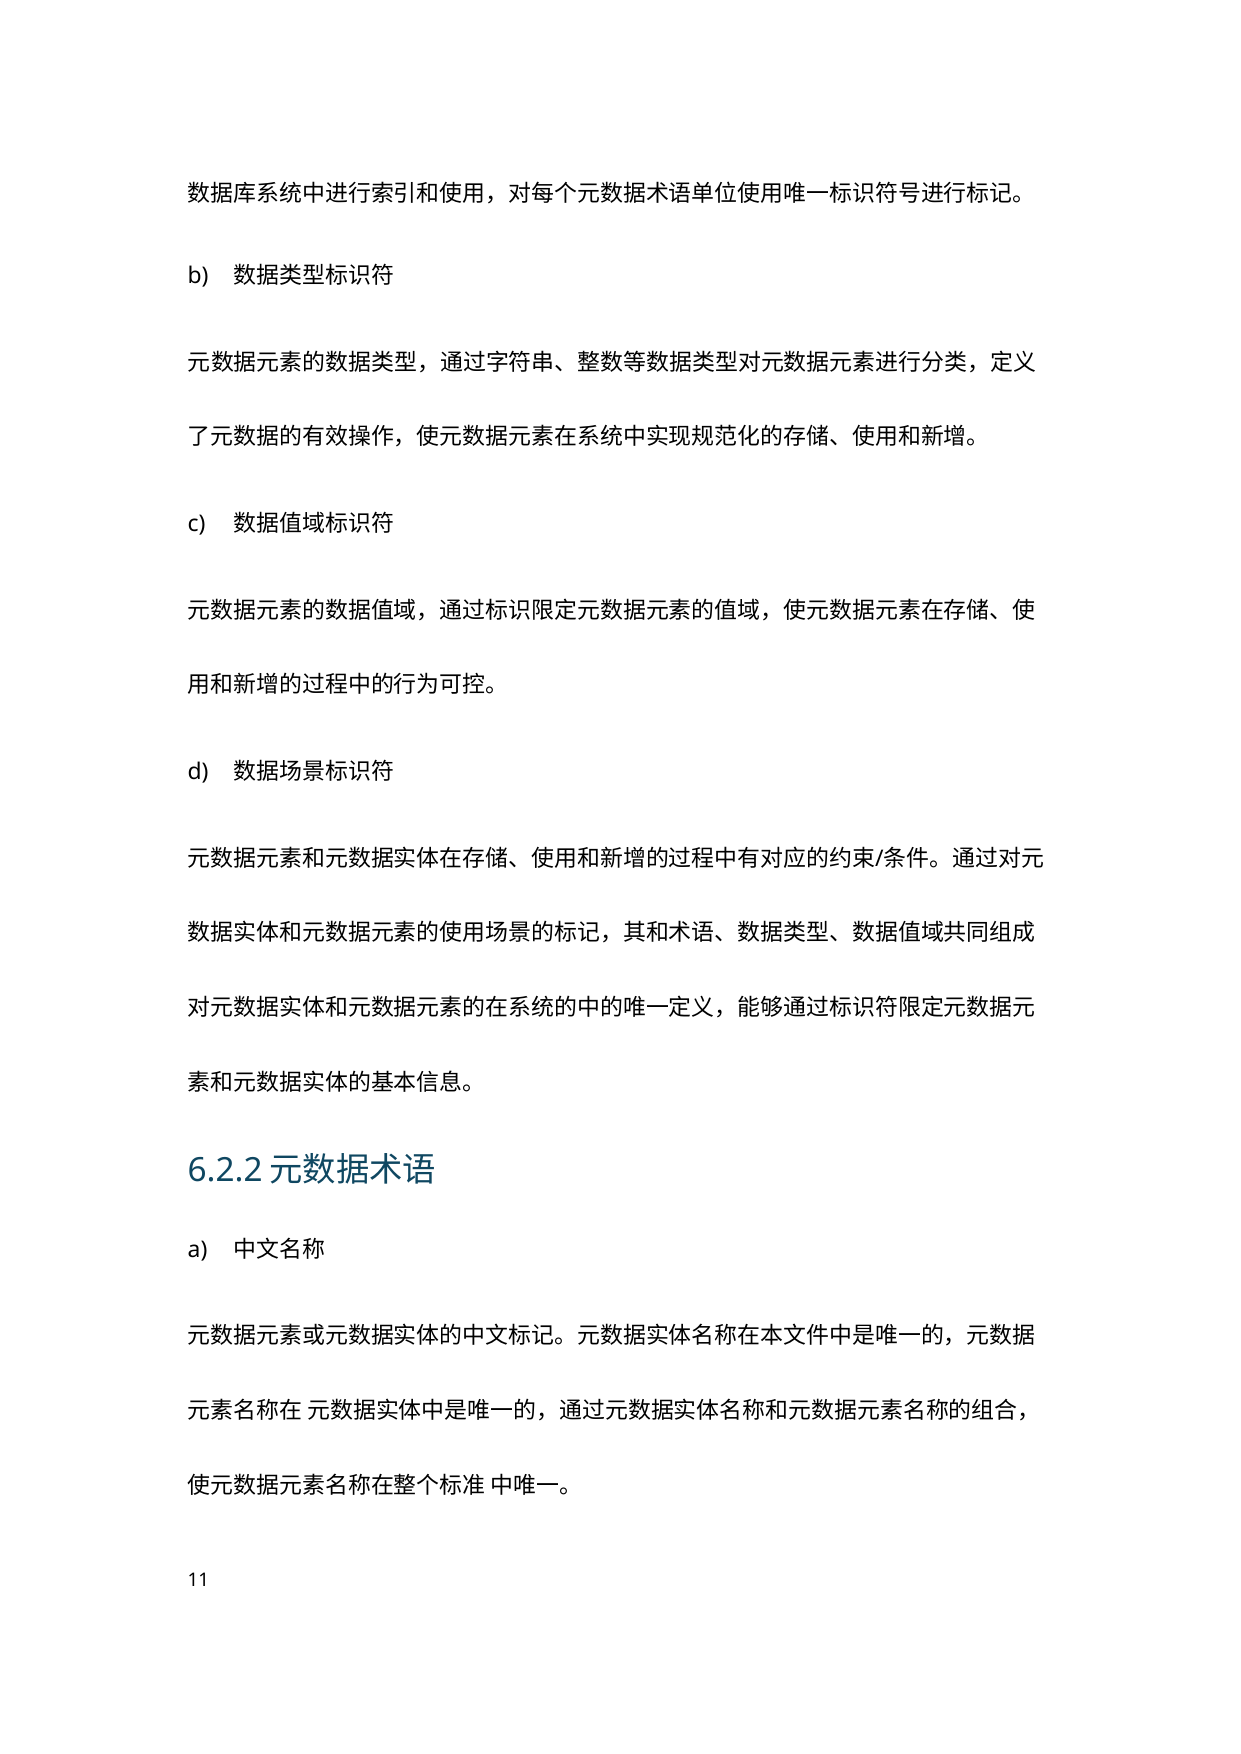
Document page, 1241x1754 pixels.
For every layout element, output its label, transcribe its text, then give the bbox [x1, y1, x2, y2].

text 元数据元素的数据类型，通过字符串、整数等数据类型对元数据元素进行分类，定义了元数据的有效操作，使元数据元素在系统中实现规范化的存储、使用和新增。 [187, 328, 1053, 467]
list 数据场景标识符 [187, 737, 1053, 802]
text 元数据元素的数据值域，通过标识限定元数据元素的值域，使元数据元素在存储、使用和新增的过程中的行为可控。 [187, 576, 1053, 715]
list 数据类型标识符 [187, 241, 1053, 306]
text 元数据元素和元数据实体在存储、使用和新增的过程中有对应的约束/条件。通过对元数据实体和元数据元素的使用场景的标记，其和术语、数据类型、数据值域共同组成对元数据实体和元数据元素的在系统的中的唯一定义，能够通过标识符限定元数据元素和元数据实体的基本信息。 [187, 823, 1053, 1113]
list 中文名称 [187, 1215, 1053, 1280]
subtitle 6.2.2元数据术语 [187, 1134, 1053, 1199]
list 数据值域标识符 [187, 489, 1053, 554]
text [187, 159, 1031, 224]
text 元数据元素或元数据实体的中文标记。元数据实体名称在本文件中是唯一的，元数据元素名称在 元数据实体中是唯一的，通过元数据实体名称和元数据元素名称的组合，使元数据元素名称在整个标准 中唯一。 [187, 1301, 1053, 1516]
